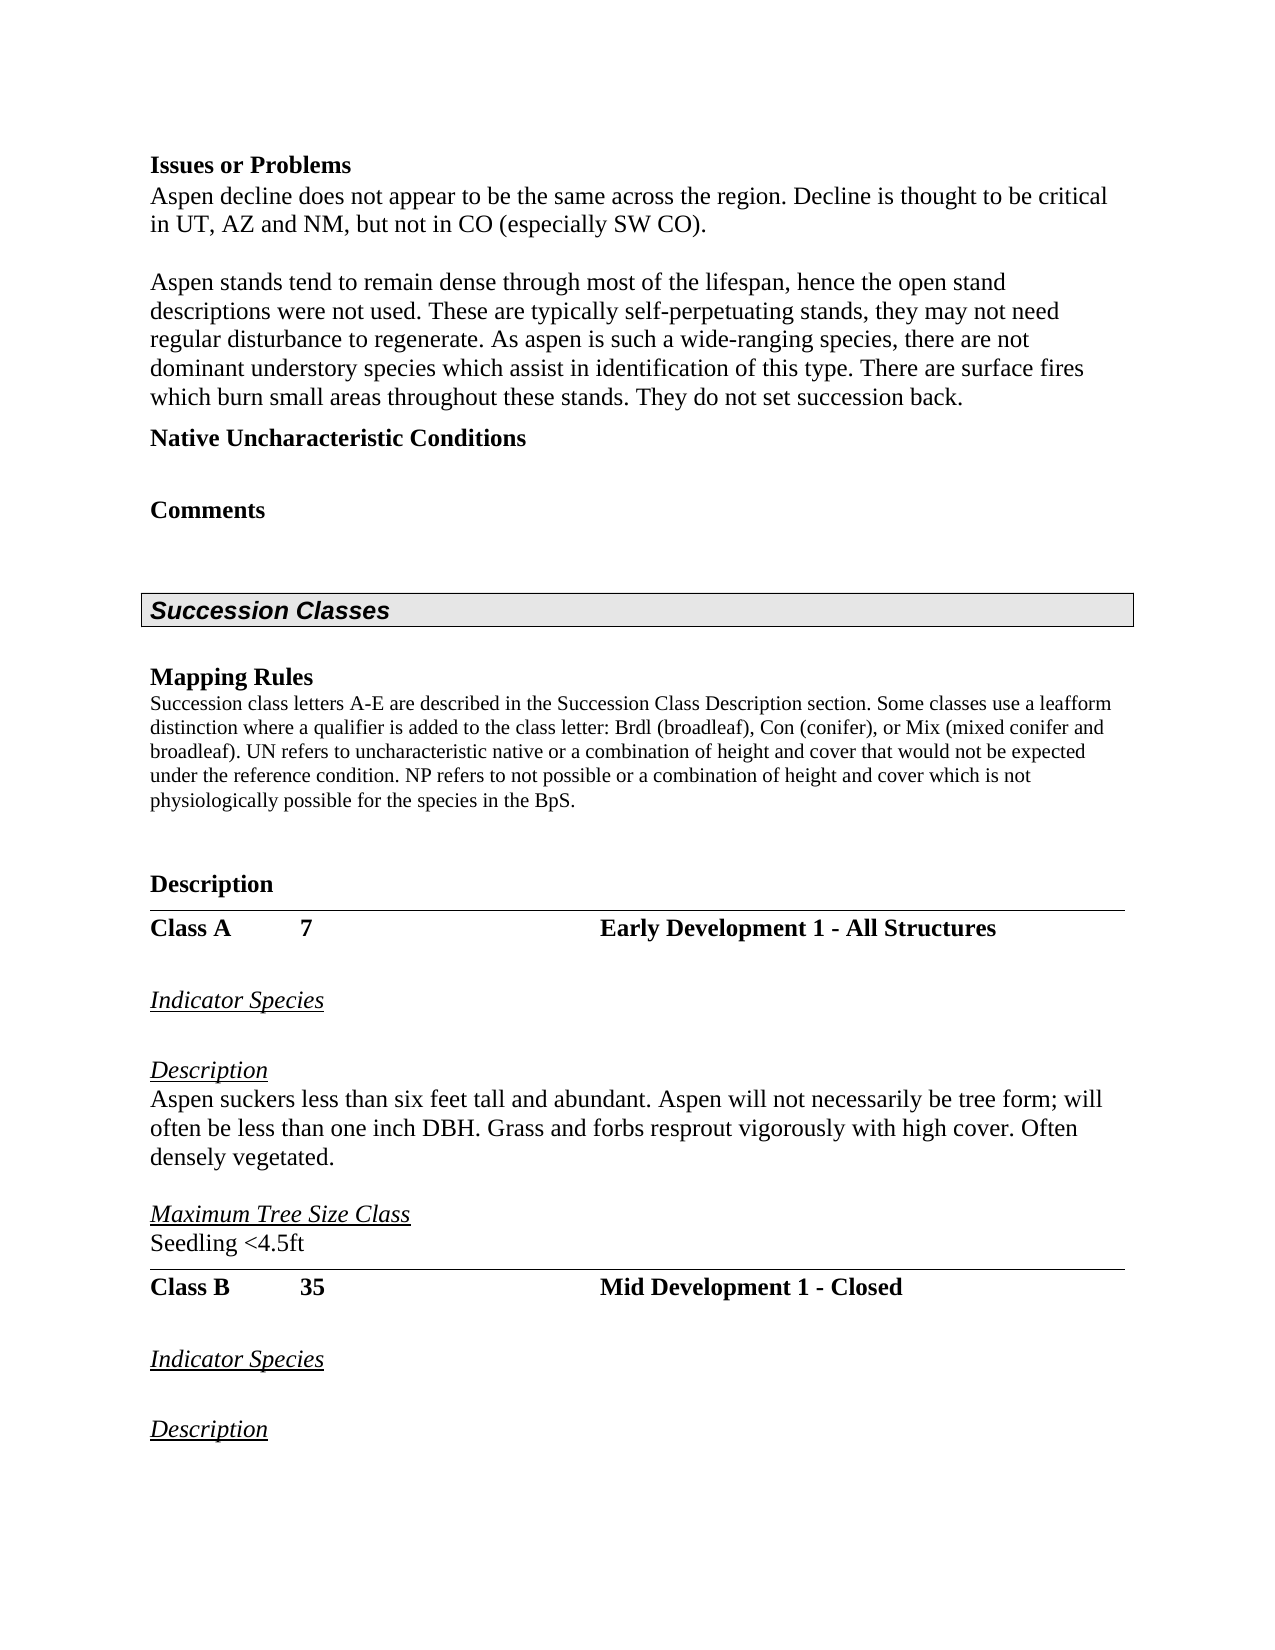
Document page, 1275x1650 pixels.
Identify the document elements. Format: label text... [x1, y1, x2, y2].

text Class B 35 Mid Development 1 - Closed [150, 1270, 1125, 1301]
text Aspen stands tend to remain dense through most of the lifespan, hence the open stand descriptions were not used. These are typically self-perpetuating stands, they may not need regular disturbance to regenerate. As aspen is such a wide-ranging species, there are not dominant understory species which assist in identification of this type. There are surface fires which burn small areas throughout these stands. They do not set succession back. [150, 267, 1125, 411]
text Indicator Species [150, 986, 1125, 1014]
text Maximum Tree Size ClassSeedling <4.5ft [150, 1199, 1125, 1257]
text Description [150, 869, 1125, 898]
text Description [150, 1056, 1125, 1084]
text Native Uncharacteristic Conditions [150, 423, 1125, 452]
text Comments [150, 495, 1125, 524]
text Description [150, 1414, 1125, 1443]
text Succession Classes [142, 594, 1133, 626]
text Mapping Rules [150, 662, 1125, 691]
text Aspen decline does not appear to be the same across the region. Decline is thought to be critical in UT, AZ and NM, but not in CO (especially SW CO). [150, 181, 1125, 238]
text Aspen suckers less than six feet tall and abundant. Aspen will not necessarily be tree form; will often be less than one inch DBH. Grass and forbs resprout vigorously with high cover. Often densely vegetated. [150, 1084, 1125, 1171]
text Indicator Species [150, 1344, 1125, 1373]
text Class A 7 Early Development 1 - All Structures [150, 911, 1125, 942]
text Succession class letters A-E are described in the Succession Class Description section. Some classes use a leafform distinction where a qualifier is added to the class letter: Brdl (broadleaf), Con (conifer), or Mix (mixed conifer and broadleaf). UN refers to uncharacteristic native or a combination of height and cover that would not be expected under the reference condition. NP refers to not possible or a combination of height and cover which is not physiologically possible for the species in the BpS. [150, 691, 1125, 812]
text Issues or Problems [150, 150, 1125, 179]
